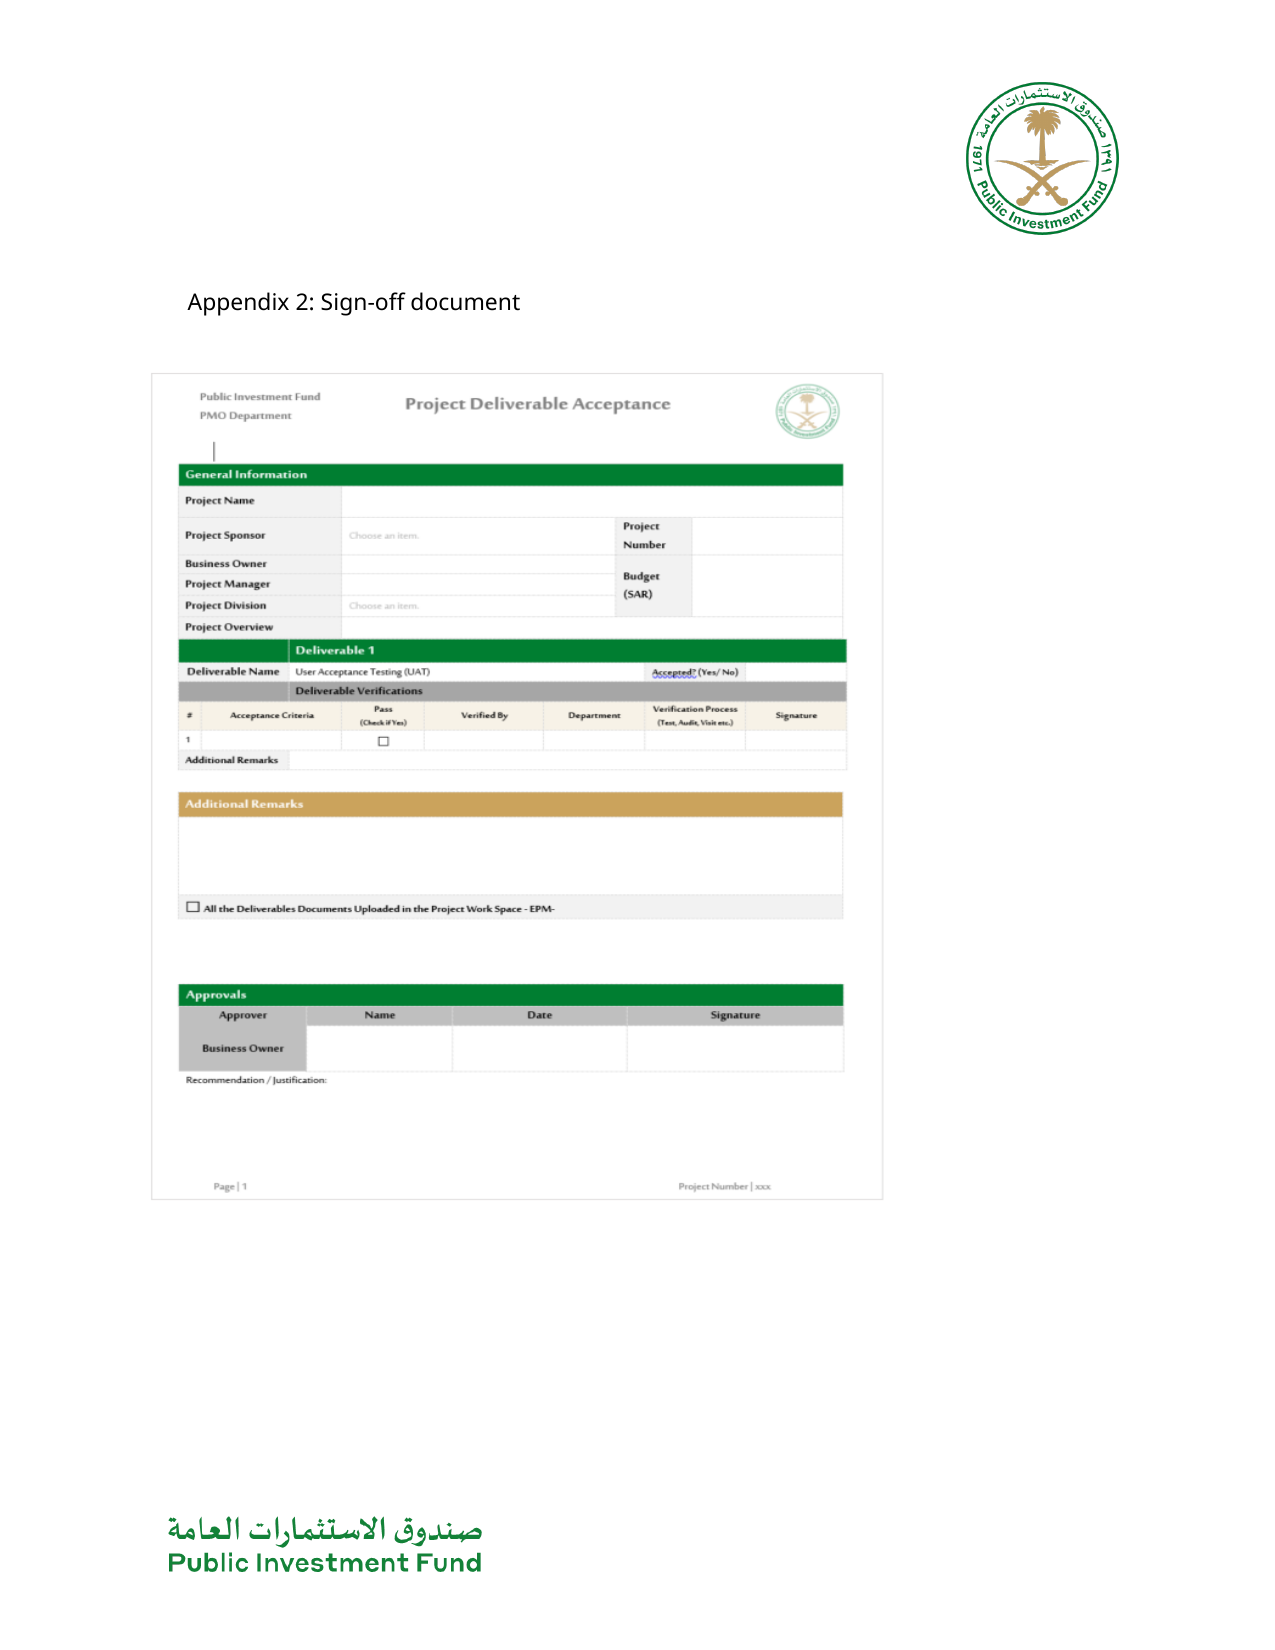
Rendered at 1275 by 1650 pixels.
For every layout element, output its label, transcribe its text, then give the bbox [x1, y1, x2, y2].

picture [150, 372, 886, 1202]
subtitle Appendix 2: Sign-off document [187, 285, 1125, 317]
picture [150, 1501, 496, 1588]
picture [958, 75, 1125, 242]
